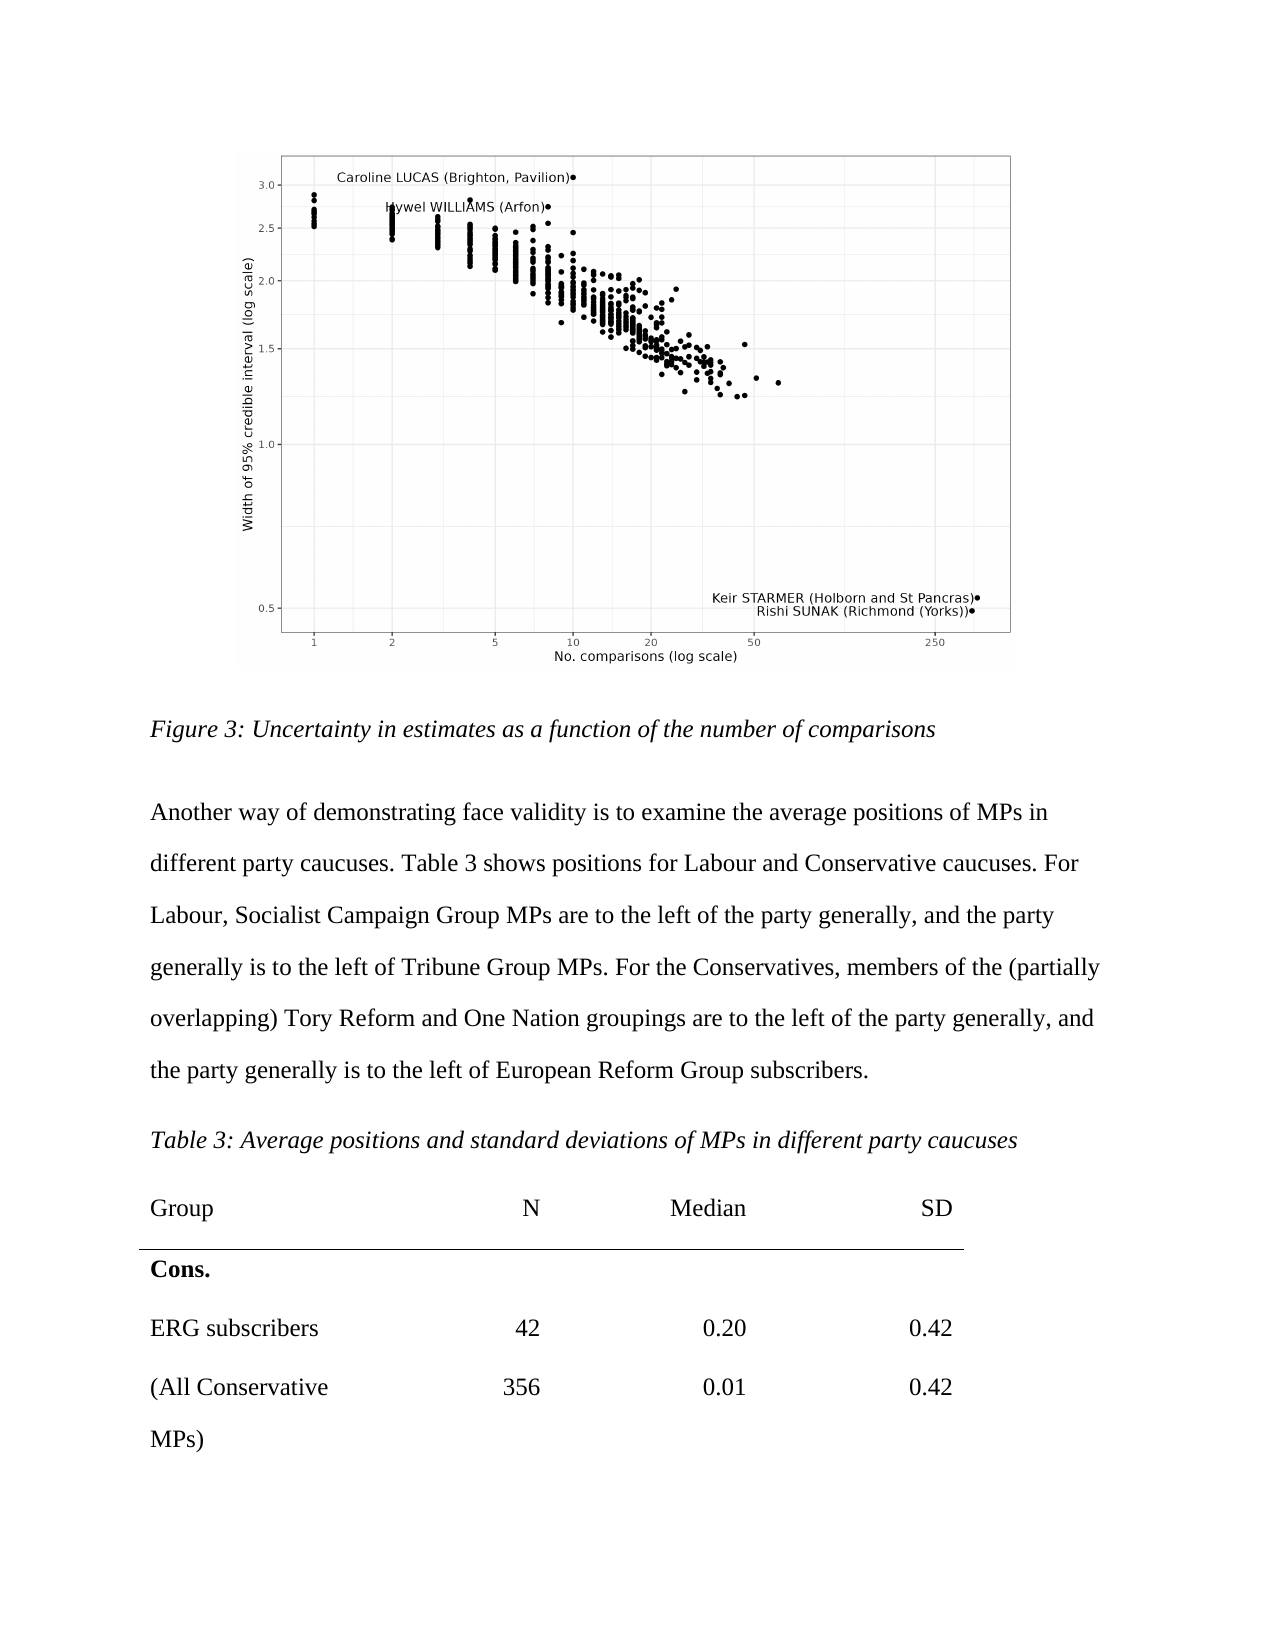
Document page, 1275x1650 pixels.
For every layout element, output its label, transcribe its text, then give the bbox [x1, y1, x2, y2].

table_header Group [139, 1190, 345, 1249]
text Another way of demonstrating face validity is to examine the average positions of MPs in different party caucuses. Table 3 shows positions for Labour and Conservative caucuses. For Labour, Socialist Campaign Group MPs are to the left of the party generally, and the party generally is to the left of Tribune Group MPs. For the Conservatives, members of the (partially overlapping) Tory Reform and One Nation groupings are to the left of the party generally, and the party generally is to the left of European Reform Group subscribers. [150, 797, 1125, 1084]
table_cell (All Conservative MPs) [139, 1369, 345, 1479]
table_cell 0.20 [551, 1310, 757, 1369]
table_cell 0.42 [758, 1369, 964, 1479]
table_header SD [758, 1190, 964, 1249]
text Table 3: Average positions and standard deviations of MPs in different party caucuses [150, 1125, 1125, 1154]
table_header N [345, 1190, 551, 1249]
table_header Median [551, 1190, 757, 1249]
table_header Figure 3: Uncertainty in estimates as a function of the number of comparisons [139, 150, 1114, 778]
table_cell 356 [345, 1369, 551, 1479]
table_cell Cons. [139, 1250, 964, 1309]
table_cell 0.42 [758, 1310, 964, 1369]
table_cell 0.01 [551, 1369, 757, 1479]
picture [236, 150, 1017, 670]
table_cell 42 [345, 1310, 551, 1369]
table_cell ERG subscribers [139, 1310, 345, 1369]
